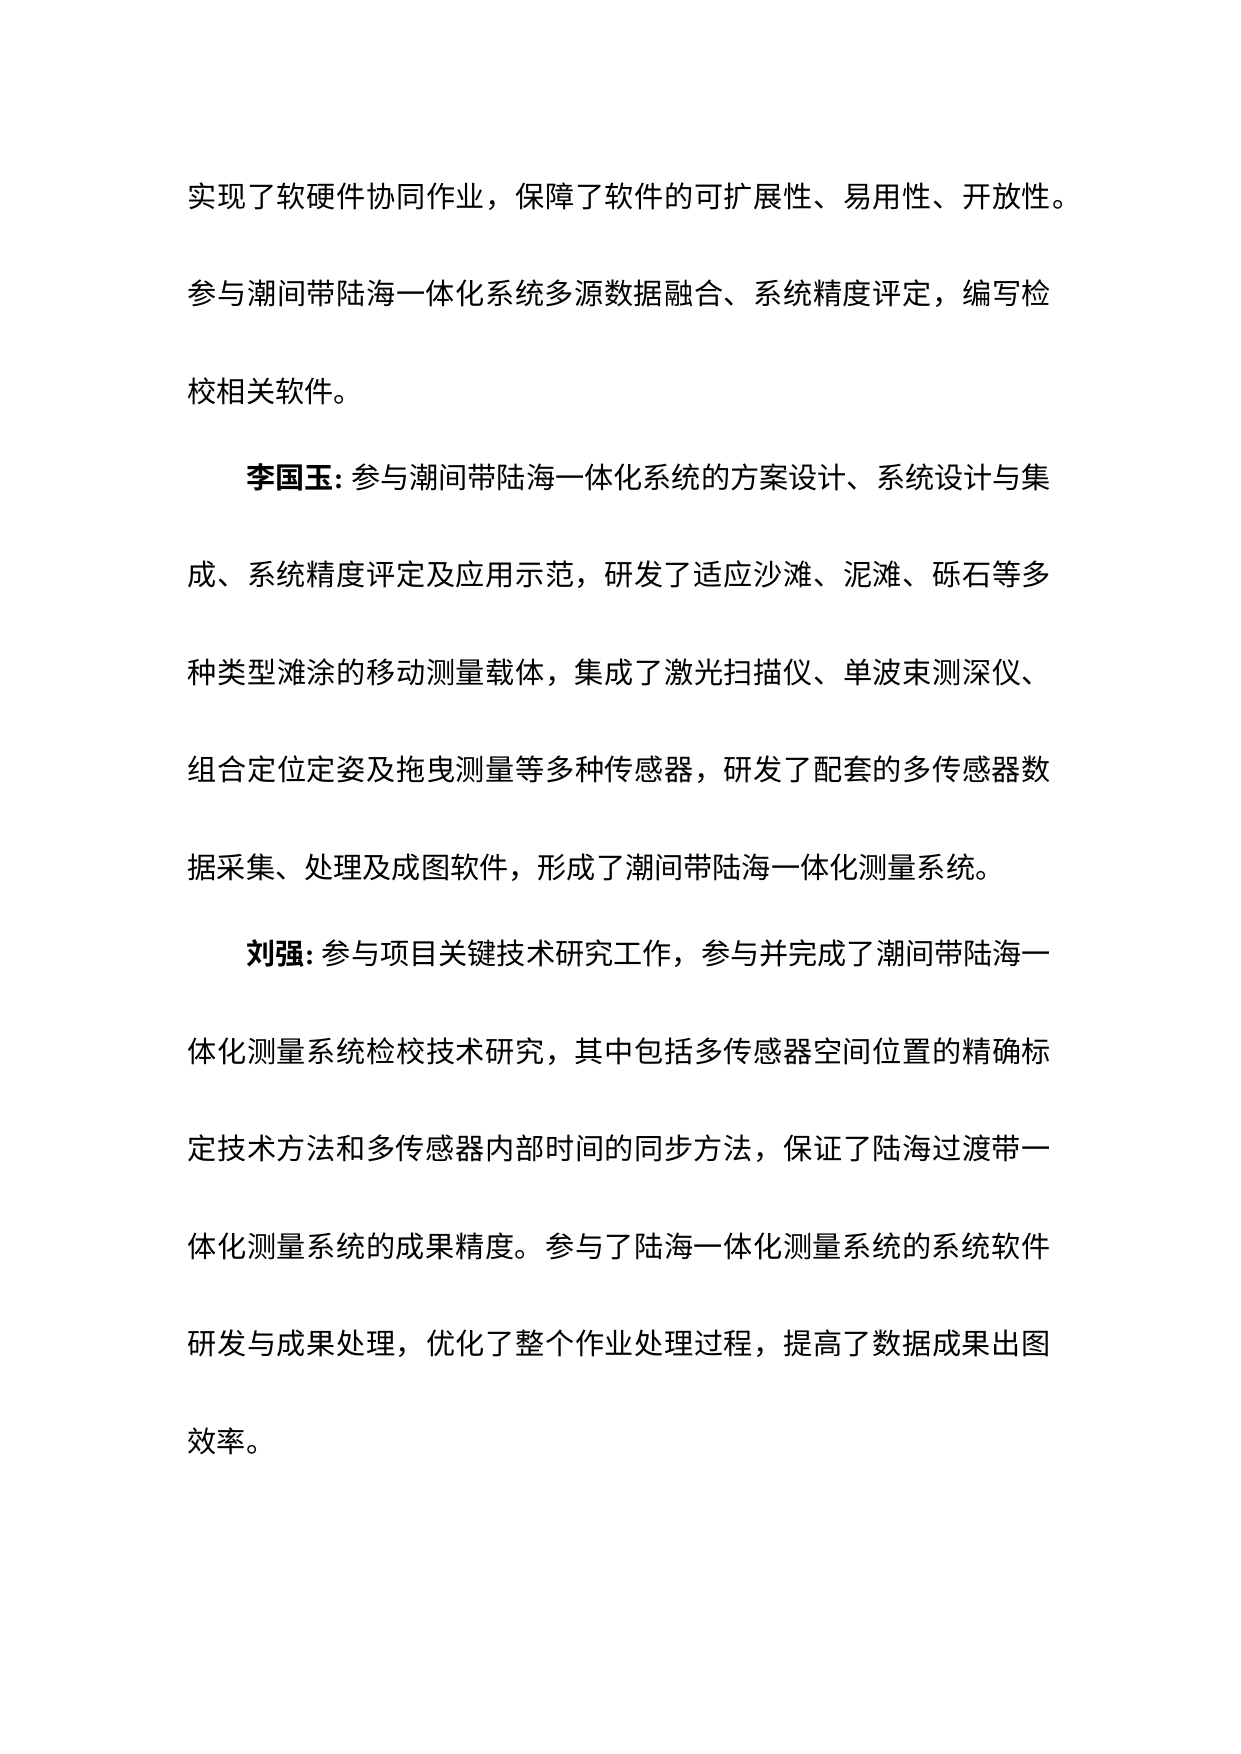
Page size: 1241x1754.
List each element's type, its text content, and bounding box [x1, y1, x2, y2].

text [187, 162, 1053, 422]
text 刘强: 参与项目关键技术研究工作，参与并完成了潮间带陆海一体化测量系统检校技术研究，其中包括多传感器空间位置的精确标定技术方法和多传感器内部时间的同步方法，保证了陆海过渡带一体化测量系统的成果精度。参与了陆海一体化测量系统的系统软件研发与成果处理，优化了整个作业处理过程，提高了数据成果出图效率。 [187, 919, 1053, 1472]
text 李国玉: 参与潮间带陆海一体化系统的方案设计、系统设计与集成、系统精度评定及应用示范，研发了适应沙滩、泥滩、砾石等多种类型滩涂的移动测量载体，集成了激光扫描仪、单波束测深仪、组合定位定姿及拖曳测量等多种传感器，研发了配套的多传感器数据采集、处理及成图软件，形成了潮间带陆海一体化测量系统。 [187, 443, 1053, 898]
